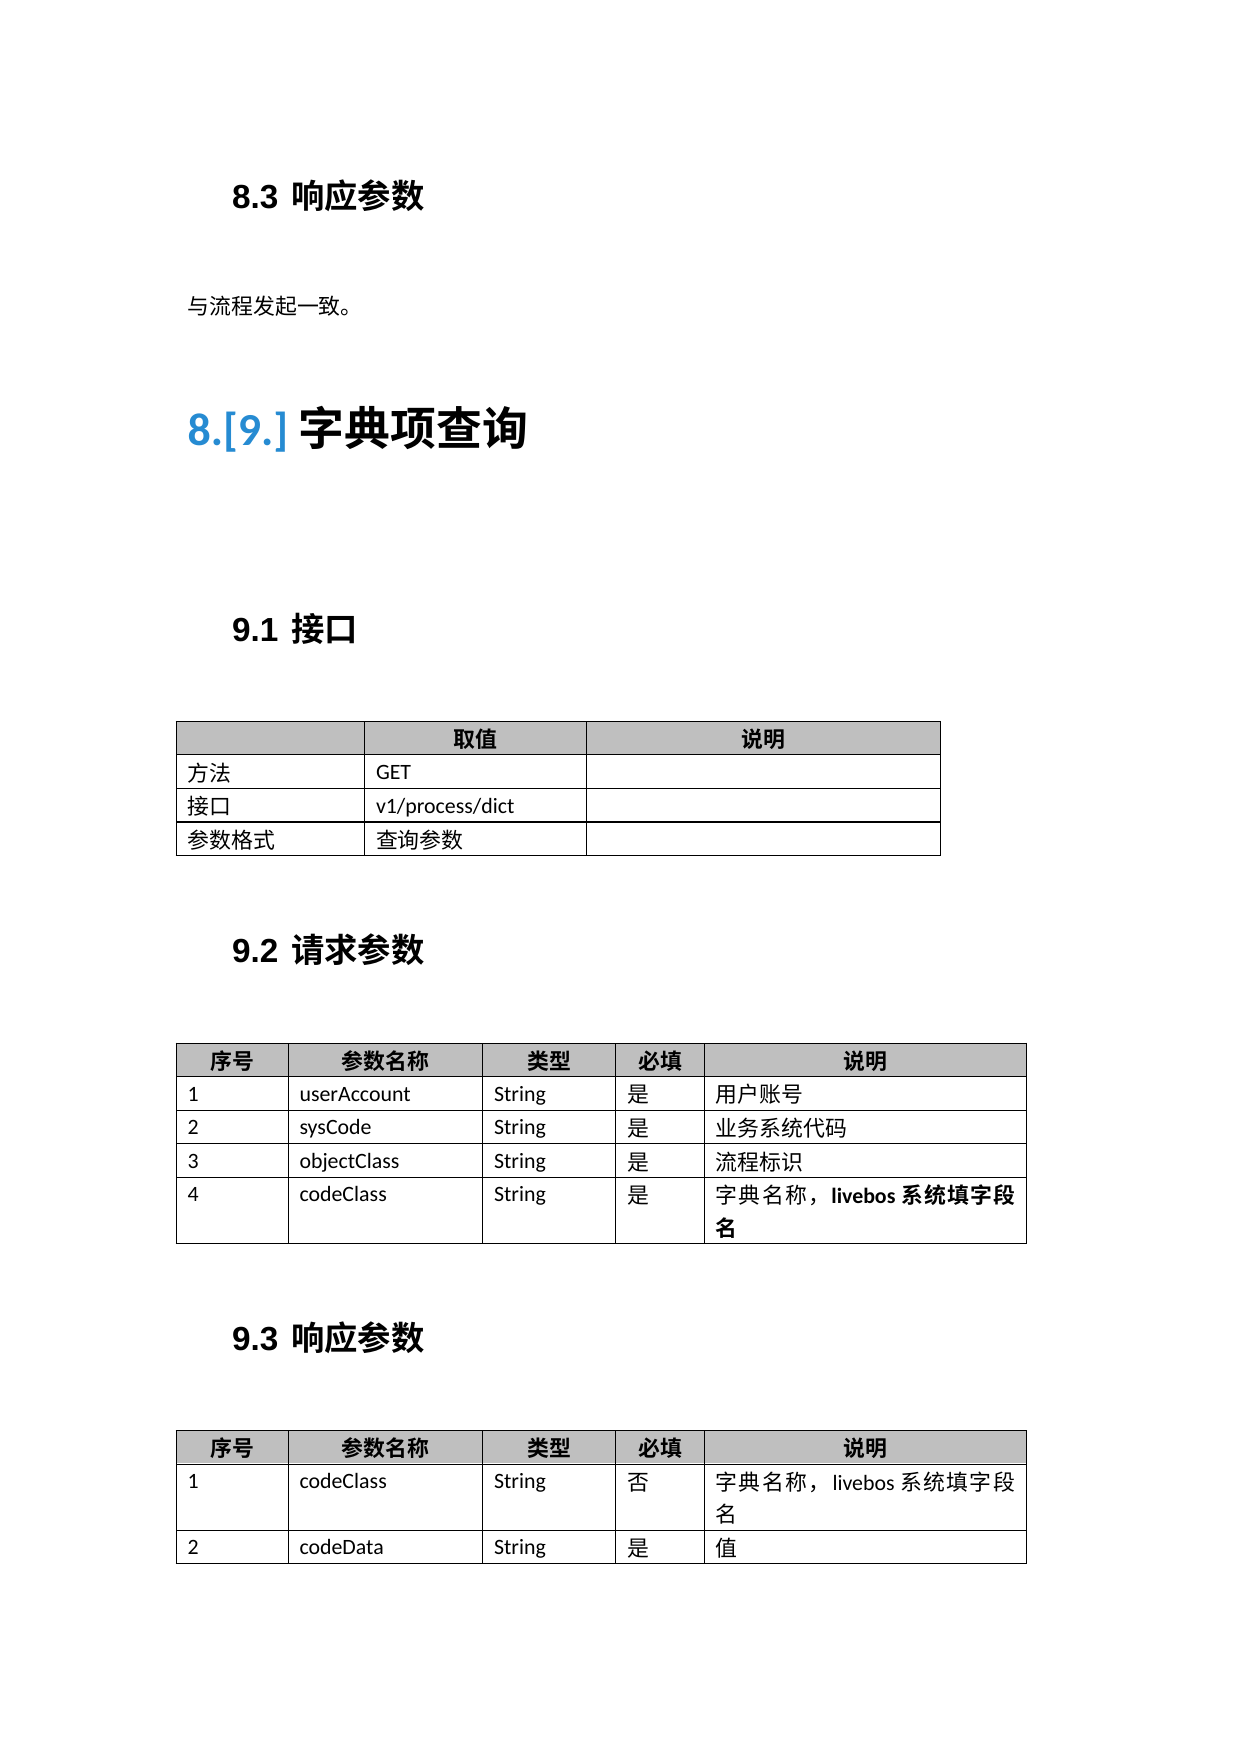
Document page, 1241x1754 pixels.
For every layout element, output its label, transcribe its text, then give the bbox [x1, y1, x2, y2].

table_cell String [483, 1531, 615, 1563]
table_cell String [483, 1465, 615, 1529]
table_cell String [483, 1077, 615, 1109]
table_cell userAccount [289, 1077, 482, 1109]
table_cell [587, 755, 940, 788]
table_cell codeClass [289, 1178, 482, 1243]
table_cell 是 [616, 1178, 704, 1243]
table_header 序号 [177, 1044, 288, 1076]
table_cell 否 [616, 1465, 704, 1529]
table_header 说明 [705, 1044, 1026, 1076]
table_cell 查询参数 [365, 823, 586, 855]
table_header 参数名称 [289, 1044, 482, 1076]
table_cell 4 [177, 1178, 288, 1243]
table_header 说明 [705, 1431, 1026, 1463]
table_cell 3 [177, 1144, 288, 1177]
table_header 取值 [365, 722, 586, 754]
table_cell 方法 [177, 755, 364, 788]
table_cell 是 [616, 1144, 704, 1177]
table_header 必填 [616, 1044, 704, 1076]
table_cell String [483, 1178, 615, 1243]
table_cell 1 [177, 1465, 288, 1529]
table_cell String [483, 1111, 615, 1143]
table_cell 2 [177, 1531, 288, 1563]
table_cell 用户账号 [705, 1077, 1026, 1109]
subtitle 响应参数 [232, 162, 1053, 227]
table_cell 是 [616, 1111, 704, 1143]
table_header 说明 [587, 722, 940, 754]
table_cell 1 [177, 1077, 288, 1109]
table_header [177, 722, 364, 754]
table_cell sysCode [289, 1111, 482, 1143]
table_cell String [483, 1144, 615, 1177]
table_cell 是 [616, 1077, 704, 1109]
subtitle 字典项查询 [187, 377, 1053, 474]
table_cell 字典名称，livebos系统填字段名 [705, 1465, 1026, 1529]
table_cell 接口 [177, 789, 364, 821]
subtitle 请求参数 [232, 916, 1053, 981]
table_header 类型 [483, 1044, 615, 1076]
table_header 参数名称 [289, 1431, 482, 1463]
table_cell [587, 789, 940, 821]
table_cell 参数格式 [177, 823, 364, 855]
table_cell 值 [705, 1531, 1026, 1563]
table_header 类型 [483, 1431, 615, 1463]
table_cell codeClass [289, 1465, 482, 1529]
table_cell 流程标识 [705, 1144, 1026, 1177]
table_header 必填 [616, 1431, 704, 1463]
text 与流程发起一致。 [187, 289, 1053, 321]
subtitle 接口 [232, 594, 1053, 659]
table_cell 业务系统代码 [705, 1111, 1026, 1143]
table_cell 2 [177, 1111, 288, 1143]
table_cell v1/process/dict [365, 789, 586, 821]
table_cell GET [365, 755, 586, 788]
subtitle 响应参数 [232, 1303, 1053, 1368]
table_cell 是 [616, 1531, 704, 1563]
table_cell 字典名称，livebos系统填字段名 [705, 1178, 1026, 1243]
table_header 序号 [177, 1431, 288, 1463]
table_cell [587, 823, 940, 855]
